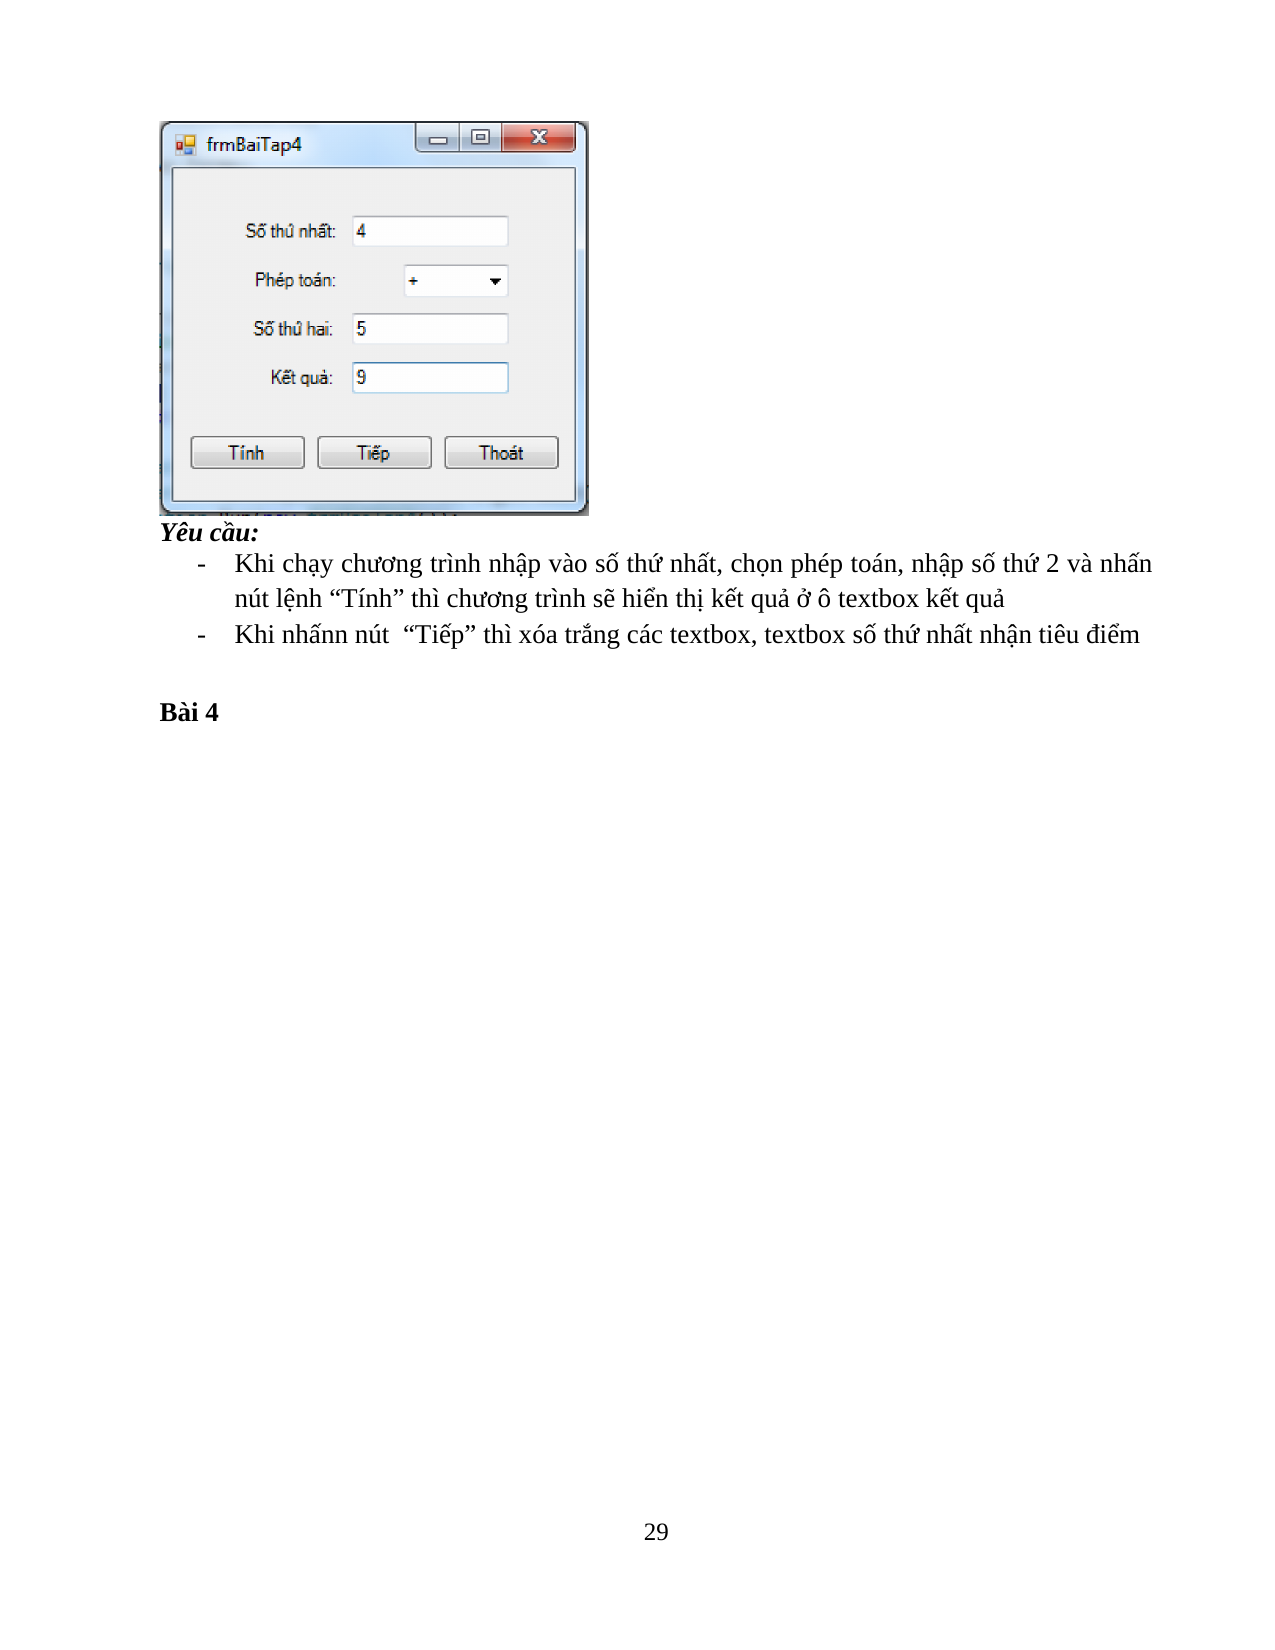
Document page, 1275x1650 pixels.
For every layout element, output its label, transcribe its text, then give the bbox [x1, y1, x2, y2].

list Khi chạy chương trình nhập vào số thứ nhất, chọn phép toán, nhập số thứ 2 và nhấn nút lệnh “Tính” thì chương trình sẽ hiển thị kết quả ở ô textbox kết quả [197, 547, 1153, 614]
list Khi nhấnn nút “Tiếp” thì xóa trắng các textbox, textbox số thứ nhất nhận tiêu điểm [197, 618, 1153, 649]
text Yêu cầu: [159, 516, 1153, 547]
text Bài 4 [159, 696, 1153, 727]
picture [159, 121, 589, 516]
